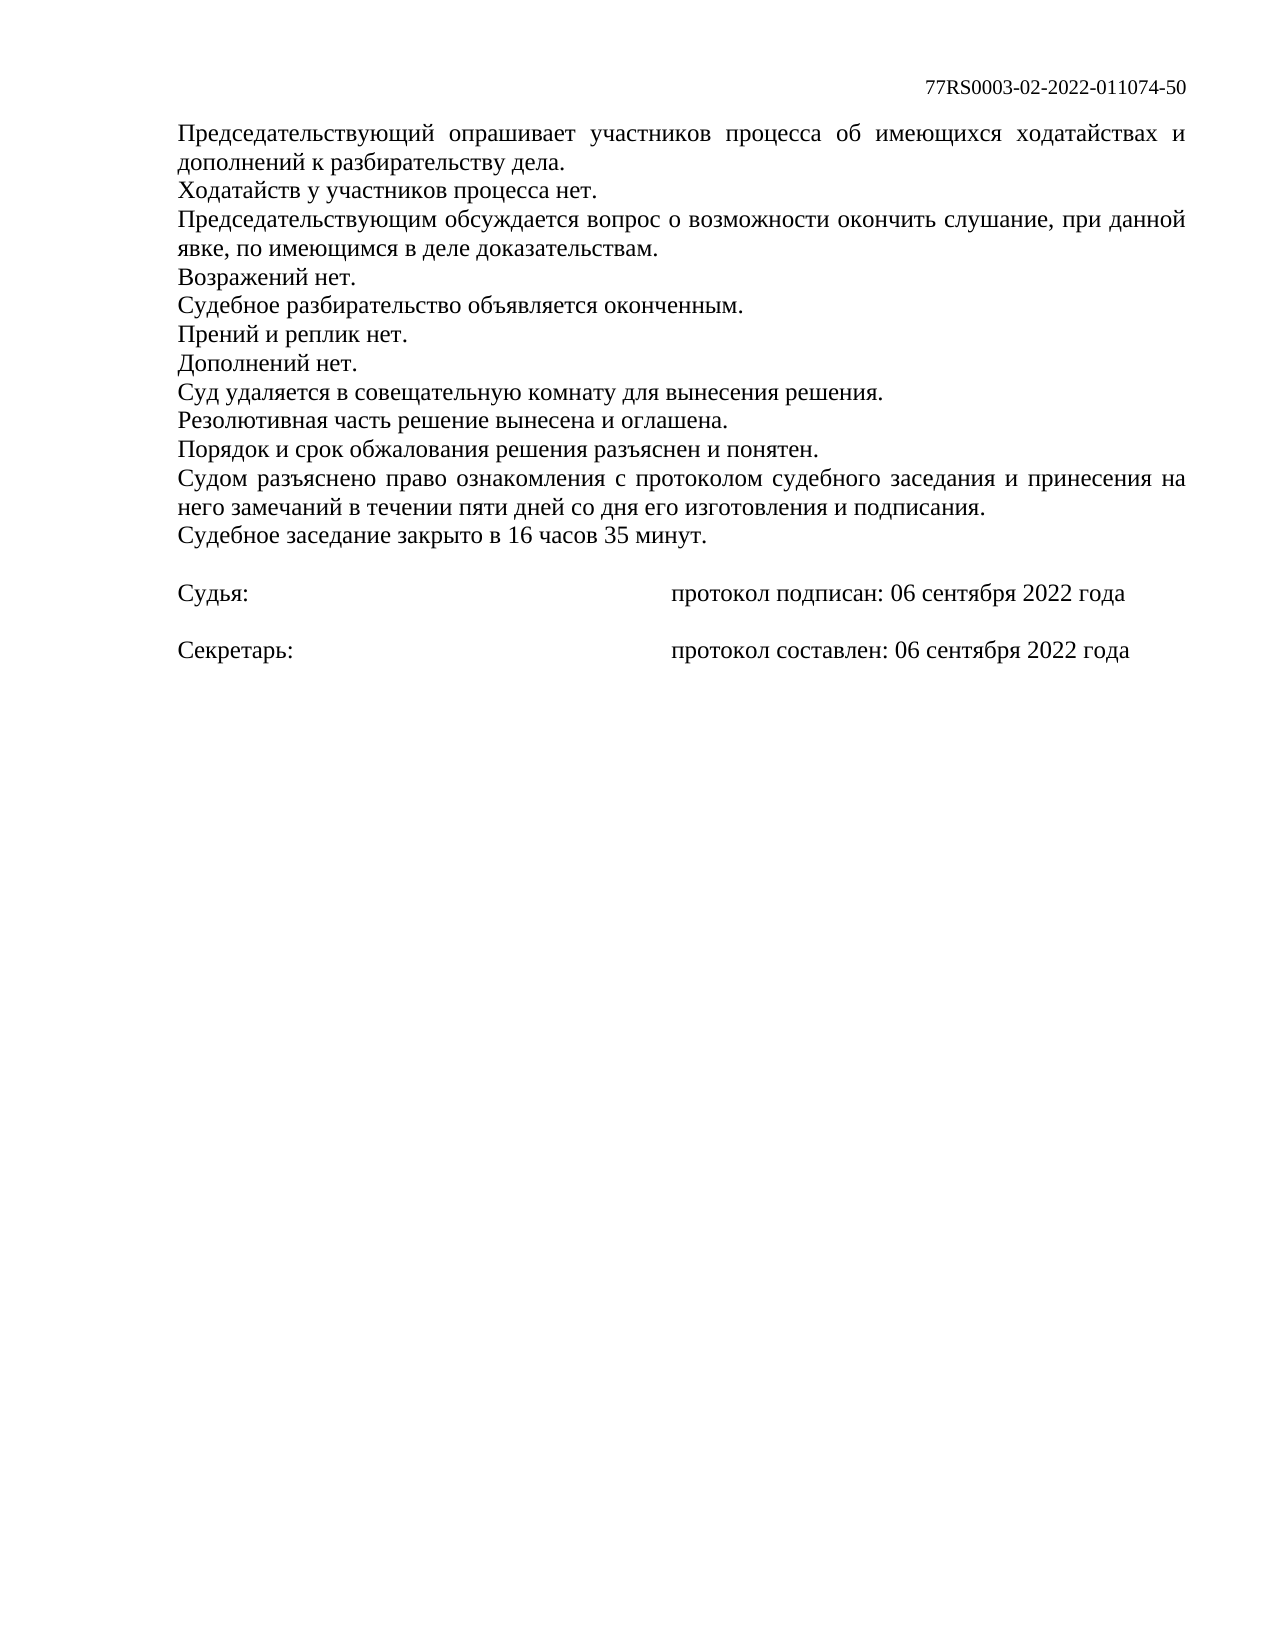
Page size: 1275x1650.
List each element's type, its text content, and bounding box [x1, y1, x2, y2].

text Судом разъяснено право ознакомления с протоколом судебного заседания и принесения на него замечаний в течении пяти дней со дня его изготовления и подписания. [177, 463, 1186, 521]
text Прений и реплик нет. [177, 319, 1186, 348]
text Судебное разбирательство объявляется оконченным. [177, 291, 1186, 319]
text Ходатайств у участников процесса нет. [177, 176, 1186, 204]
text Возражений нет. [177, 262, 1186, 291]
text Судья: протокол подписан: 06 сентября 2022 года [177, 578, 1186, 607]
text Резолютивная часть решение вынесена и оглашена. [177, 406, 1186, 434]
text Дополнений нет. [177, 348, 1186, 377]
text Секретарь: протокол составлен: 06 сентября 2022 года [177, 636, 1186, 664]
text Порядок и срок обжалования решения разъяснен и понятен. [177, 434, 1186, 463]
text Суд удаляется в совещательную комнату для вынесения решения. [177, 377, 1186, 406]
text Председательствующий опрашивает участников процесса об имеющихся ходатайствах и дополнений к разбирательству дела. [177, 118, 1186, 176]
text Судебное заседание закрыто в 16 часов 35 минут. [177, 521, 1186, 549]
text Председательствующим обсуждается вопрос о возможности окончить слушание, при данной явке, по имеющимся в деле доказательствам. [177, 204, 1186, 262]
